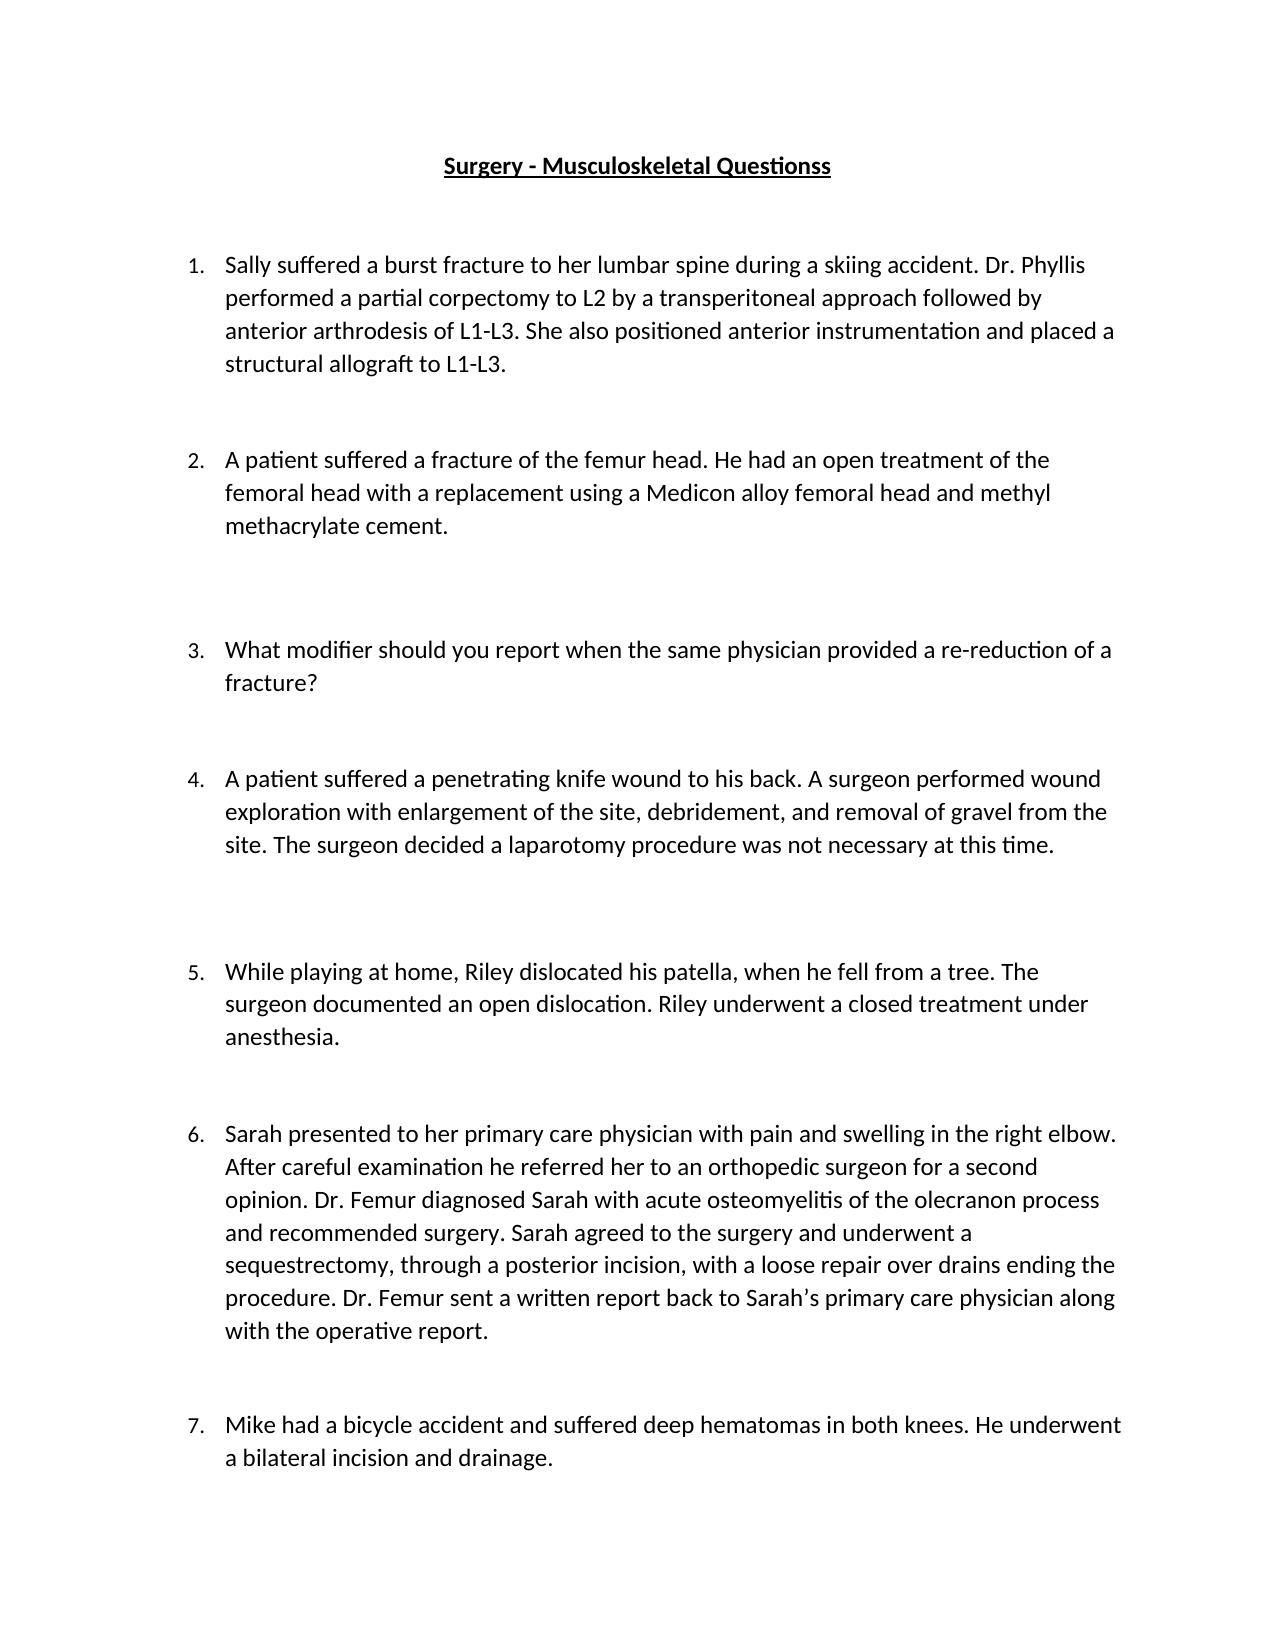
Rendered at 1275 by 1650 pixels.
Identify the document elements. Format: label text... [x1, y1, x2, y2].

list Sarah presented to her primary care physician with pain and swelling in the right elbow. After careful examination he referred her to an orthopedic surgeon for a second opinion. Dr. Femur diagnosed Sarah with acute osteomyelitis of the olecranon process and recommended surgery. Sarah agreed to the surgery and underwent a sequestrectomy, through a posterior incision, with a loose repair over drains ending the procedure. Dr. Femur sent a written report back to Sarah’s primary care physician along with the operative report. [187, 1118, 1125, 1346]
list Sally suffered a burst fracture to her lumbar spine during a skiing accident. Dr. Phyllis performed a partial corpectomy to L2 by a transperitoneal approach followed by anterior arthrodesis of L1-L3. She also positioned anterior instrumentation and placed a structural allograft to L1-L3. [187, 249, 1125, 378]
list Mike had a bicycle accident and suffered deep hematomas in both knees. He underwent a bilateral incision and drainage. [187, 1409, 1125, 1472]
list A patient suffered a fracture of the femur head. He had an open treatment of the femoral head with a replacement using a Medicon alloy femoral head and methyl methacrylate cement. [187, 444, 1125, 541]
list While playing at home, Riley dislocated his patella, when he fell from a tree. The surgeon documented an open dislocation. Riley underwent a closed treatment under anesthesia. [187, 956, 1125, 1052]
text Surgery - Musculoskeletal Questionss [150, 150, 1125, 181]
list What modifier should you report when the same physician provided a re-reduction of a fracture? [187, 634, 1125, 697]
list A patient suffered a penetrating knife wound to his back. A surgeon performed wound exploration with enlargement of the site, debridement, and removal of gravel from the site. The surgeon decided a laparotomy procedure was not necessary at this time. [187, 763, 1125, 859]
